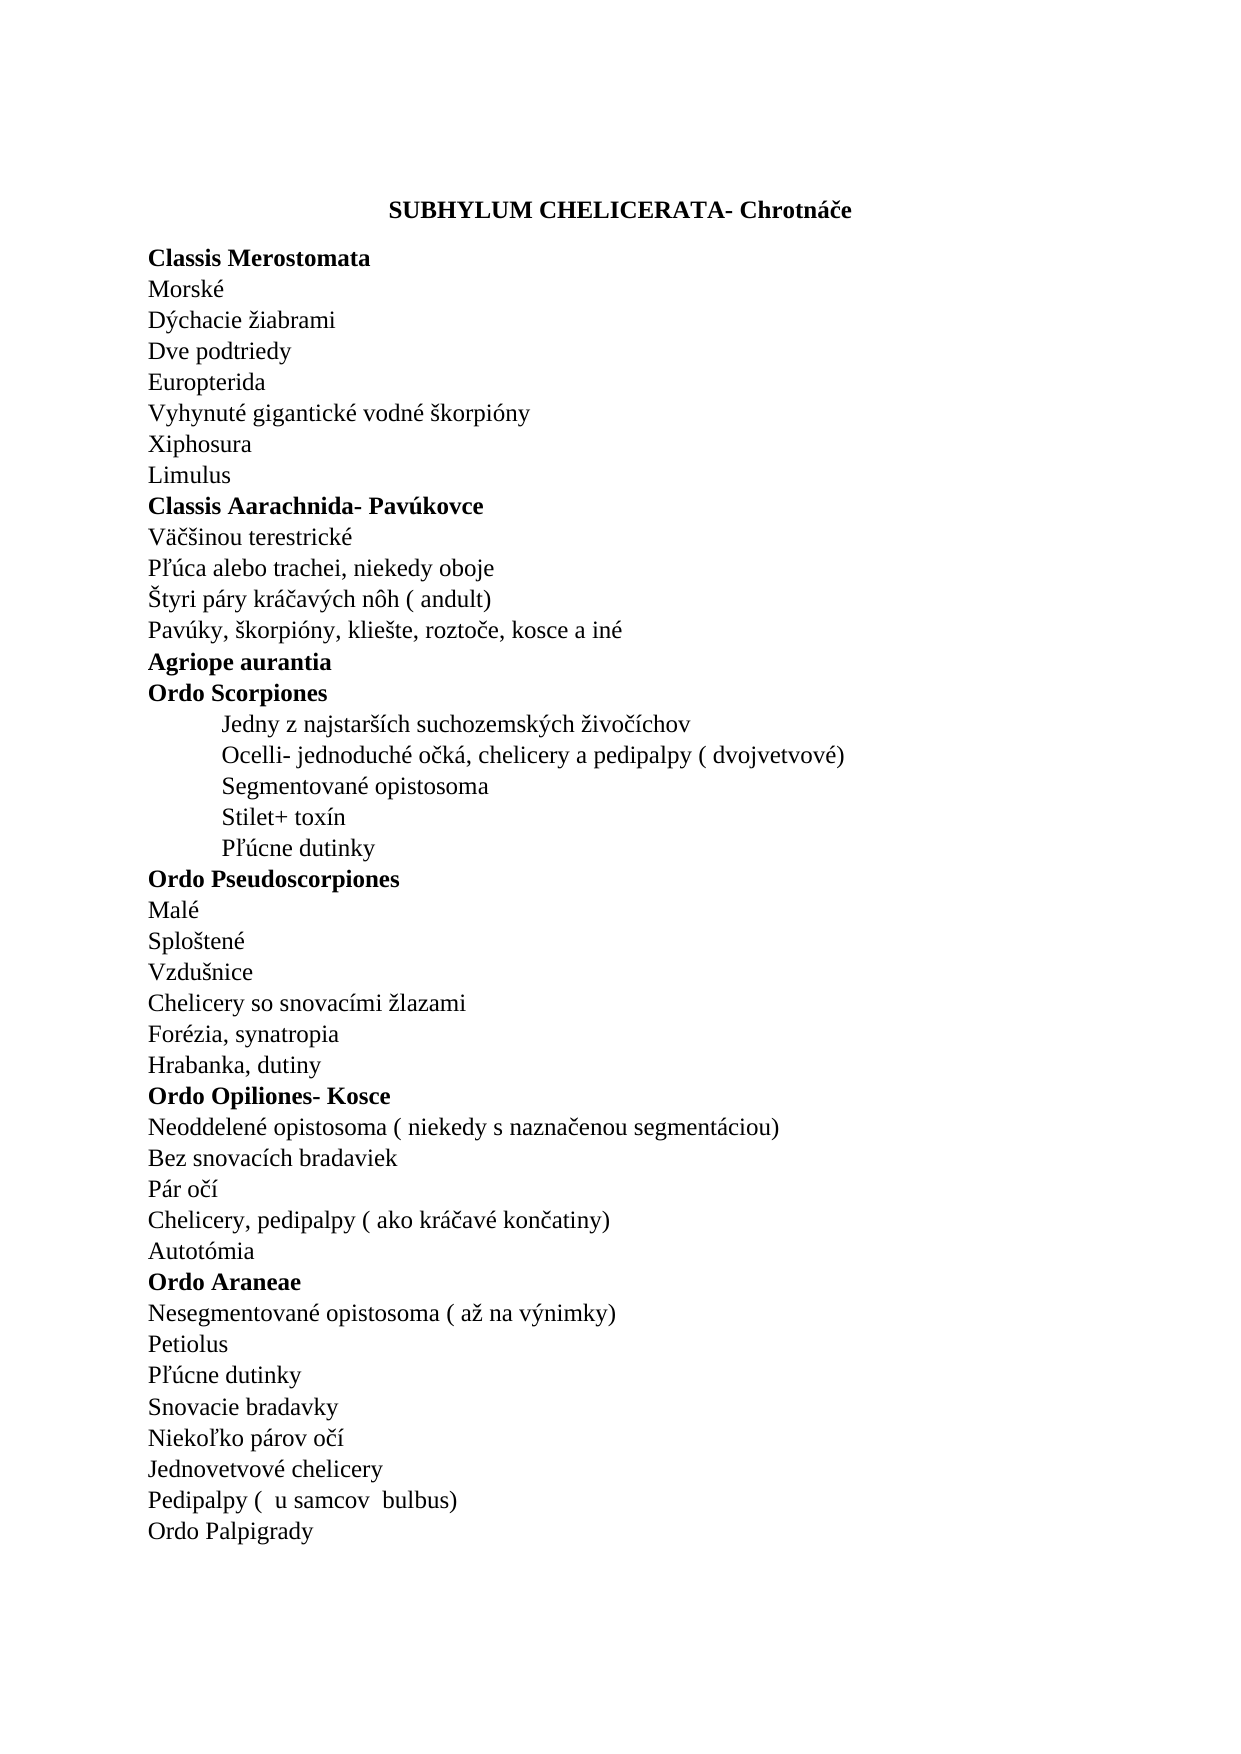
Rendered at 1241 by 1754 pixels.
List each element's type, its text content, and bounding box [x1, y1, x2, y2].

text Stilet+ toxín [148, 802, 1093, 831]
text Ordo Pseudoscorpiones [148, 864, 1093, 893]
text Xiphosura [148, 429, 1093, 458]
text Pľúca alebo trachei, niekedy oboje [148, 553, 1093, 582]
text Classis Aarachnida- Pavúkovce [148, 491, 1093, 520]
text Ocelli- jednoduché očká, chelicery a pedipalpy ( dvojvetvové) [148, 740, 1093, 768]
text Chelicery, pedipalpy ( ako kráčavé končatiny) [148, 1205, 1093, 1234]
text Classis Merostomata [148, 243, 1093, 272]
text Forézia, synatropia [148, 1019, 1093, 1048]
text Nesegmentované opistosoma ( až na výnimky) [148, 1298, 1093, 1327]
text Pavúky, škorpióny, kliešte, roztoče, kosce a iné [148, 616, 1093, 644]
text Ordo Palpigrady [148, 1516, 1093, 1544]
text Jednovetvové chelicery [148, 1454, 1093, 1482]
text Ordo Araneae [148, 1267, 1093, 1296]
text Morské [148, 274, 1093, 303]
text Dve podtriedy [148, 336, 1093, 365]
text Chelicery so snovacími žlazami [148, 988, 1093, 1017]
text Pľúcne dutinky [148, 833, 1093, 862]
text Jedny z najstarších suchozemských živočíchov [148, 709, 1093, 737]
text Neoddelené opistosoma ( niekedy s naznačenou segmentáciou) [148, 1112, 1093, 1141]
text Pár očí [148, 1174, 1093, 1203]
text Pedipalpy ( u samcov bulbus) [148, 1485, 1093, 1513]
text Ordo Scorpiones [148, 678, 1093, 706]
text Europterida [148, 367, 1093, 396]
text Snovacie bradavky [148, 1392, 1093, 1420]
text Hrabanka, dutiny [148, 1050, 1093, 1079]
text SUBHYLUM CHELICERATA- Chrotnáče [148, 195, 1093, 224]
text Petiolus [148, 1329, 1093, 1358]
text Malé [148, 895, 1093, 924]
text Ordo Opiliones- Kosce [148, 1081, 1093, 1110]
text Autotómia [148, 1236, 1093, 1265]
text Dýchacie žiabrami [148, 305, 1093, 334]
text Segmentované opistosoma [148, 771, 1093, 799]
text Agriope aurantia [148, 647, 1093, 675]
text Sploštené [148, 926, 1093, 955]
text Limulus [148, 460, 1093, 489]
text Vzdušnice [148, 957, 1093, 986]
text Vyhynuté gigantické vodné škorpióny [148, 398, 1093, 427]
text Niekoľko párov očí [148, 1423, 1093, 1451]
text Pľúcne dutinky [148, 1361, 1093, 1389]
text Štyri páry kráčavých nôh ( andult) [148, 584, 1093, 613]
text Bez snovacích bradaviek [148, 1143, 1093, 1172]
text Väčšinou terestrické [148, 522, 1093, 551]
